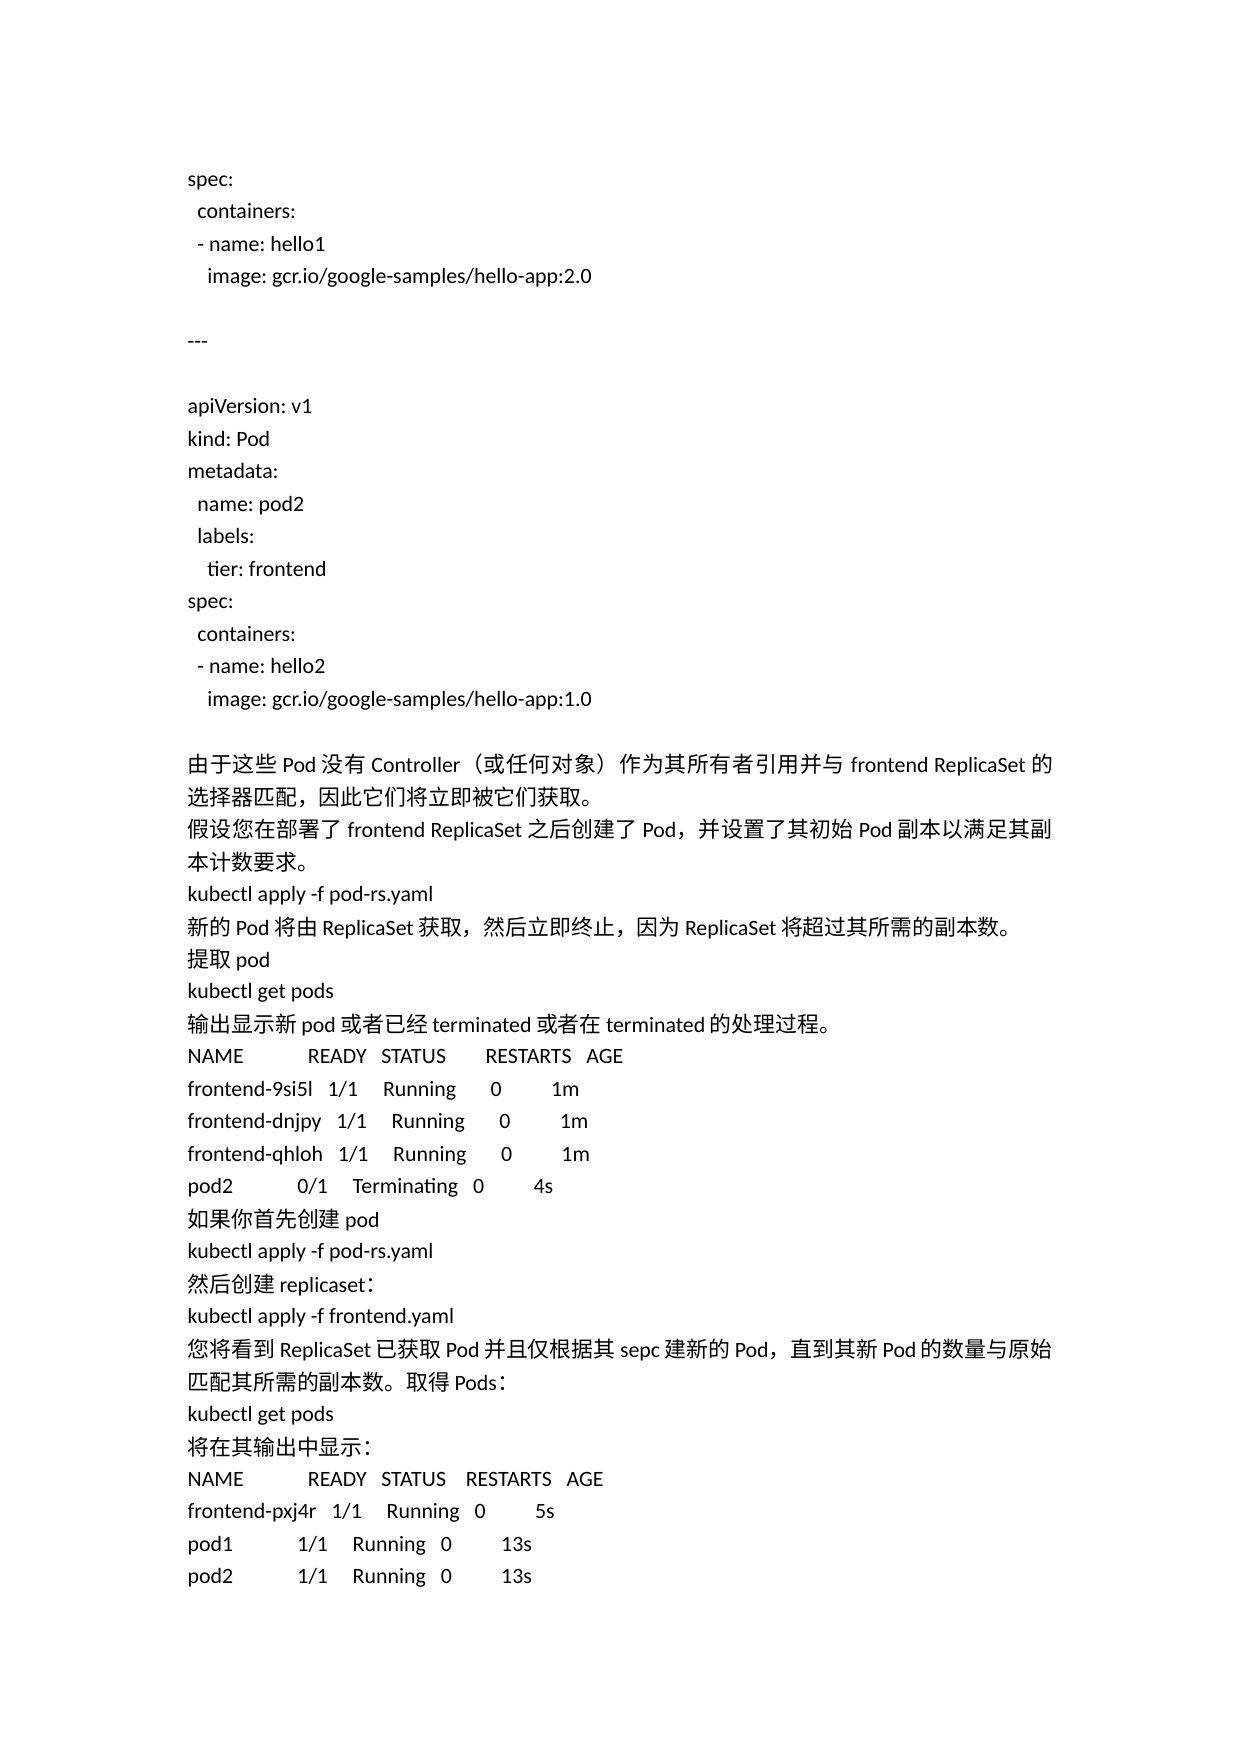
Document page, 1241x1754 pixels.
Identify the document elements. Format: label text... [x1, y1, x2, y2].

text apiVersion: v1 [187, 389, 1053, 422]
text image: gcr.io/google-samples/hello-app:2.0 [187, 259, 1053, 292]
text 提取pod [187, 942, 1053, 974]
text 新的Pod将由ReplicaSet获取，然后立即终止，因为ReplicaSet将超过其所需的副本数。 [187, 909, 1053, 942]
text image: gcr.io/google-samples/hello-app:1.0 [187, 682, 1053, 714]
text kubectl apply -f pod-rs.yaml [187, 877, 1053, 909]
text kubectl get pods [187, 1397, 1053, 1429]
text metadata: [187, 454, 1053, 487]
text labels: [187, 519, 1053, 552]
text - name: hello2 [187, 649, 1053, 682]
text frontend-9si5l 1/1 Running 0 1m [187, 1072, 1053, 1104]
text kind: Pod [187, 422, 1053, 454]
text kubectl get pods [187, 974, 1053, 1007]
text spec: [187, 584, 1053, 617]
text - name: hello1 [187, 227, 1053, 259]
text kubectl apply -f pod-rs.yaml [187, 1234, 1053, 1267]
text 由于这些Pod没有Controller（或任何对象）作为其所有者引用并与frontend ReplicaSet的选择器匹配，因此它们将立即被它们获取。 [187, 747, 1053, 812]
text 将在其输出中显示： [187, 1429, 1053, 1462]
text frontend-pxj4r 1/1 Running 0 5s [187, 1494, 1053, 1527]
text pod1 1/1 Running 0 13s [187, 1527, 1053, 1559]
text 输出显示新pod或者已经terminated或者在terminated的处理过程。 [187, 1007, 1053, 1039]
text containers: [187, 617, 1053, 649]
text --- [187, 324, 1053, 357]
text spec: [187, 162, 1053, 194]
text containers: [187, 194, 1053, 227]
text 然后创建replicaset： [187, 1267, 1053, 1299]
text frontend-qhloh 1/1 Running 0 1m [187, 1137, 1053, 1169]
text 假设您在部署了frontend ReplicaSet之后创建了Pod，并设置了其初始Pod副本以满足其副本计数要求。 [187, 812, 1053, 877]
text NAME READY STATUS RESTARTS AGE [187, 1462, 1053, 1494]
text pod2 0/1 Terminating 0 4s [187, 1169, 1053, 1202]
text tier: frontend [187, 552, 1053, 584]
text pod2 1/1 Running 0 13s [187, 1559, 1053, 1592]
text 您将看到ReplicaSet已获取Pod并且仅根据其sepc建新的Pod，直到其新Pod的数量与原始匹配其所需的副本数。取得Pods： [187, 1332, 1053, 1397]
text NAME READY STATUS RESTARTS AGE [187, 1039, 1053, 1072]
text 如果你首先创建pod [187, 1202, 1053, 1234]
text frontend-dnjpy 1/1 Running 0 1m [187, 1104, 1053, 1137]
text kubectl apply -f frontend.yaml [187, 1299, 1053, 1332]
text name: pod2 [187, 487, 1053, 519]
